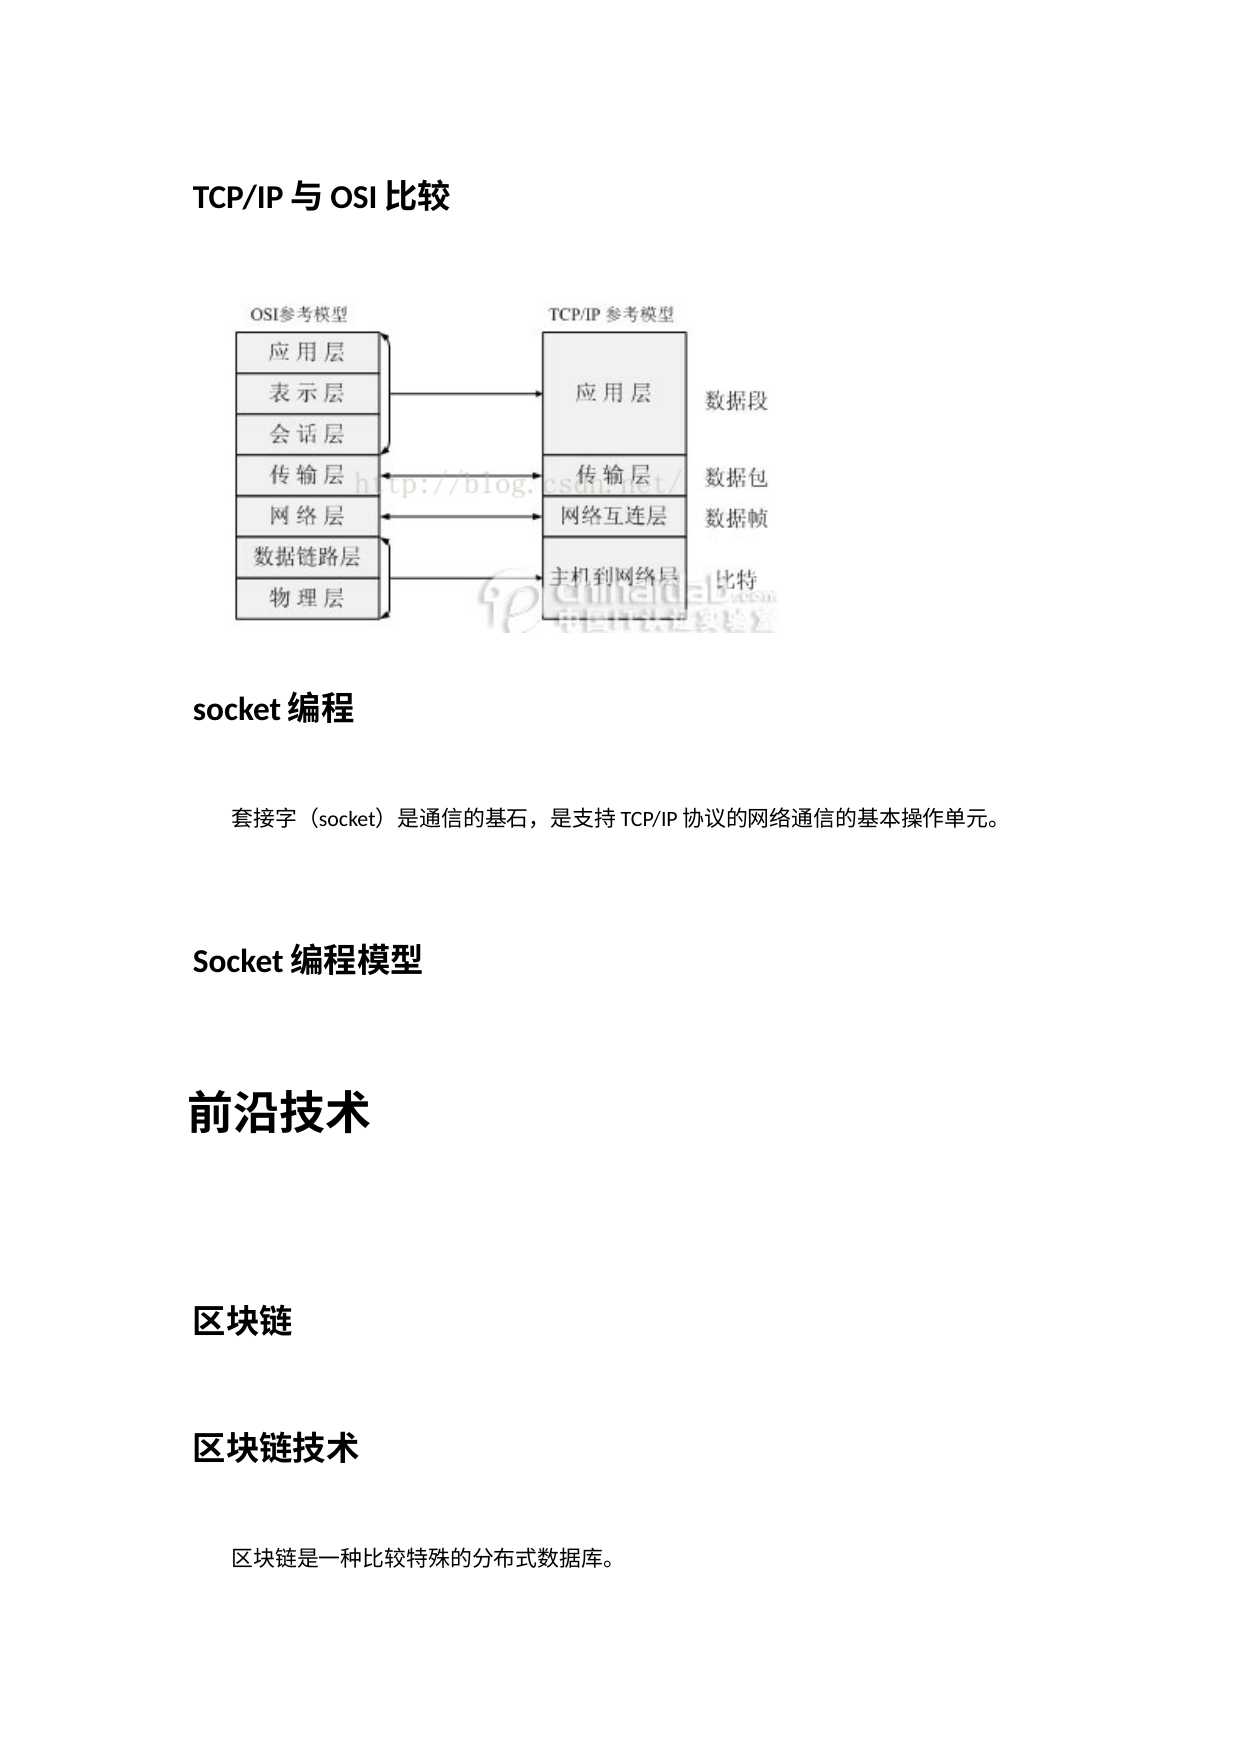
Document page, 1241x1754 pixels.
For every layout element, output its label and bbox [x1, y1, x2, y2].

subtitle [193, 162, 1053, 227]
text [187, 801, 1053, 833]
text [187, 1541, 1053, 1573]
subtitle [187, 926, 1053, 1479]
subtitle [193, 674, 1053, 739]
picture [231, 303, 780, 633]
